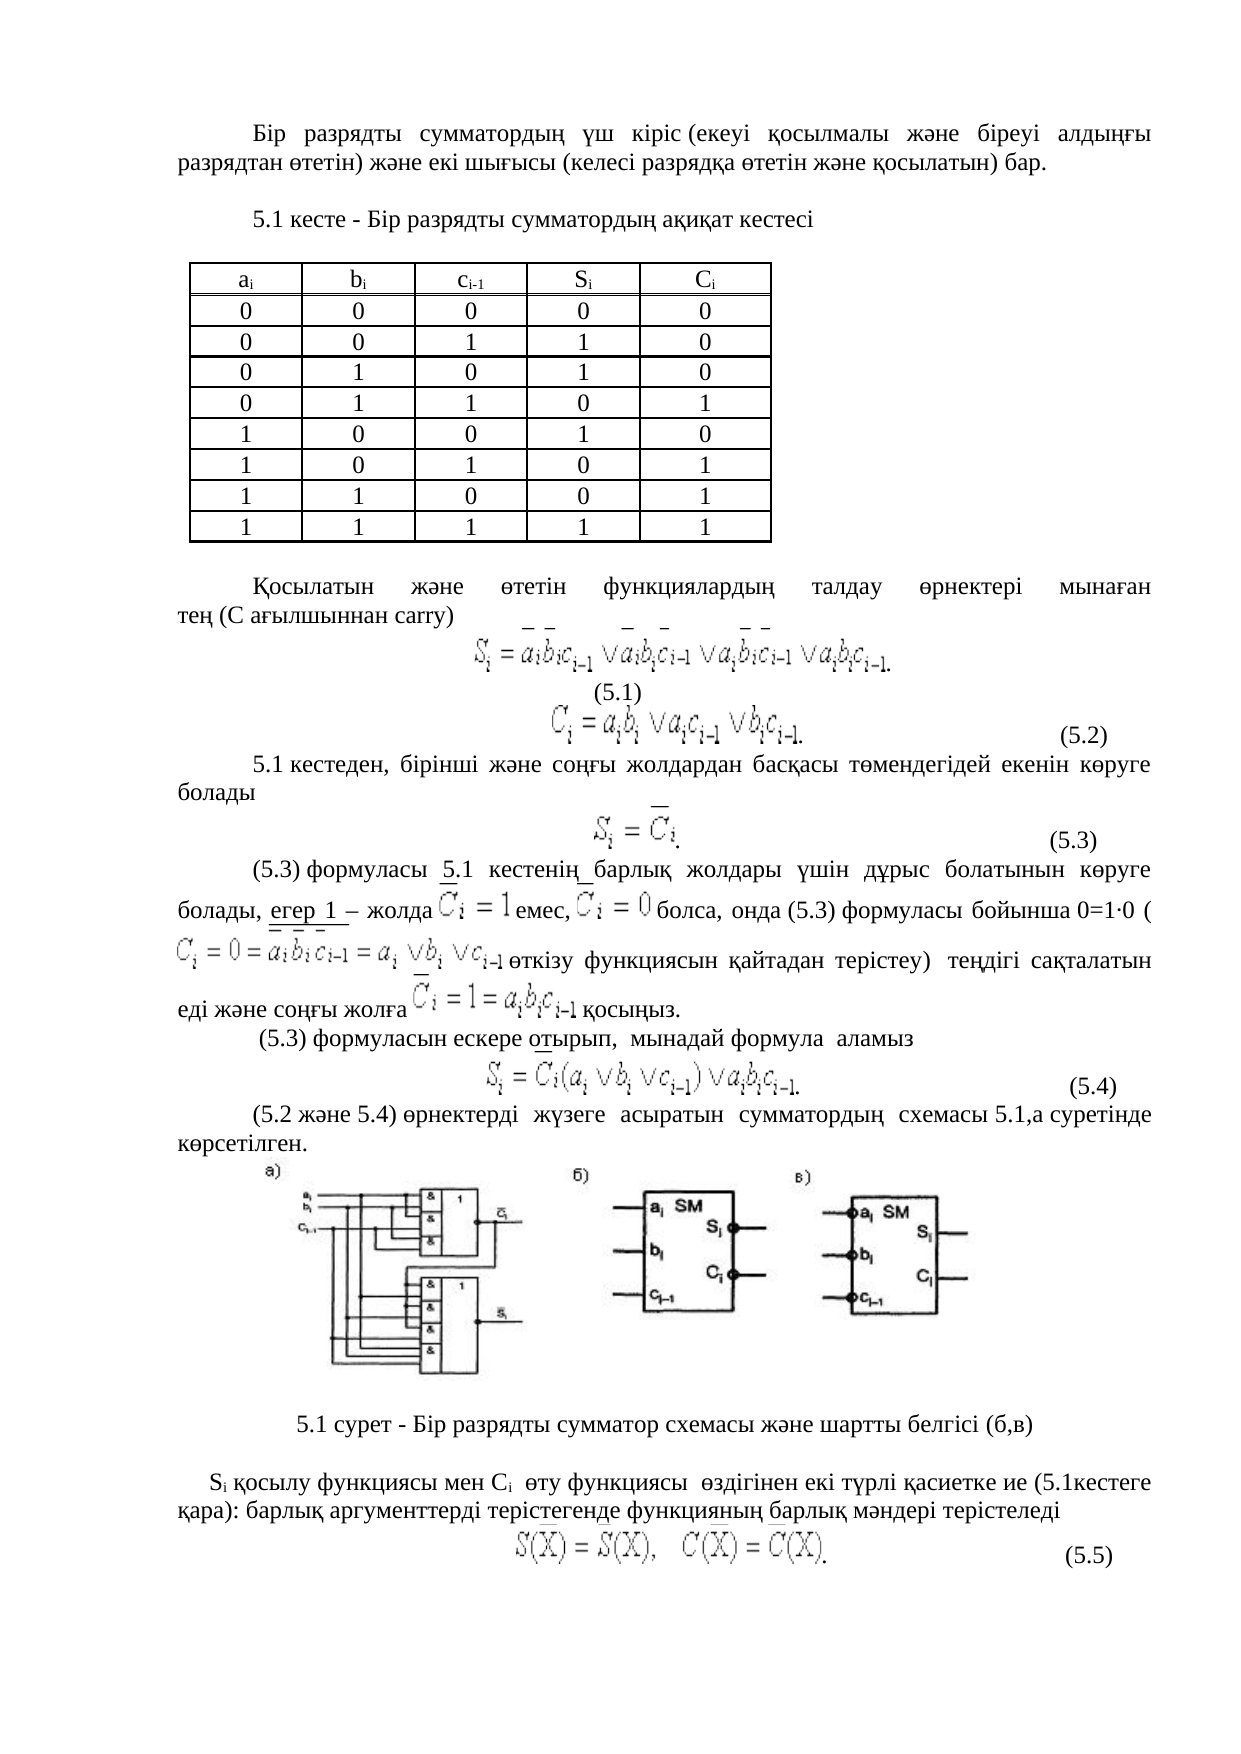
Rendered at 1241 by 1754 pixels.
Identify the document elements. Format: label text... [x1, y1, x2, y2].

table_cell 0 [641, 327, 770, 355]
table_cell 0 [416, 296, 526, 324]
table_cell 0 [191, 296, 301, 324]
picture [252, 1157, 976, 1381]
table_cell 1 [641, 450, 770, 479]
text (5.2 және 5.4) өрнектерді жүзеге асыратын сумматордың схемасы 5.1,а суретінде көрсетілген. [177, 1099, 1152, 1157]
table_cell 0 [641, 419, 770, 448]
table_cell 0 [303, 327, 414, 355]
table_header ci-1 [416, 264, 526, 293]
table_cell 1 [416, 327, 526, 355]
table_cell 0 [641, 358, 770, 386]
table_cell 1 [528, 327, 639, 355]
table_cell 0 [528, 450, 639, 479]
table_cell 0 [303, 450, 414, 479]
table_cell 0 [191, 388, 301, 417]
table_cell 1 [528, 512, 639, 540]
table_cell 1 [191, 450, 301, 479]
table_cell 1 [416, 450, 526, 479]
table_cell 0 [191, 358, 301, 386]
table_cell 1 [303, 358, 414, 386]
table_cell 1 [528, 358, 639, 386]
table_cell 1 [191, 481, 301, 509]
table_cell 1 [303, 481, 414, 509]
picture [413, 974, 576, 1018]
table_cell 1 [641, 481, 770, 509]
table_cell 1 [641, 512, 770, 540]
table_cell 1 [303, 388, 414, 417]
text Бір разрядты сумматордың үш кіріс (екеуі қосылмалы және біреуі алдыңғы разрядтан өтетін) және екі шығысы (келесі разрядқа өтетін және қосылатын) бар. [177, 118, 1152, 176]
table_cell 0 [303, 419, 414, 448]
table_cell 0 [528, 388, 639, 417]
picture [439, 883, 510, 919]
table_header bi [303, 264, 414, 293]
table_cell 0 [528, 296, 639, 324]
table_cell 1 [416, 388, 526, 417]
table_cell 1 [416, 512, 526, 540]
table_cell 0 [416, 481, 526, 509]
table_cell 0 [416, 419, 526, 448]
text 5.1 кесте - Бір разрядты сумматордың ақиқат кестесі [177, 204, 1152, 233]
text (5.3) формуласын ескере отырып, мынадай формула аламыз [177, 1023, 1152, 1051]
table_header Si [528, 264, 639, 293]
text 5.1 кестеден, бірінші және соңғы жолдардан басқасы төмендегідей екенін көруге болады [177, 749, 1152, 806]
text (5.3) формуласы 5.1 кестенің барлық жолдары үшін дұрыс болатынын көруге болады, егер 1 – жолда емес, болса, онда (5.3) формуласы бойынша 0=1∙0 ( өткізу функциясын қайтадан терістеу) теңдігі сақталатын еді және соңғы жолға қосыңыз. [177, 854, 1152, 1023]
text . (5.2) [177, 706, 1152, 749]
picture [474, 628, 886, 672]
picture [594, 806, 675, 849]
table_cell 0 [303, 296, 414, 324]
table_cell 1 [641, 388, 770, 417]
table_cell 1 [528, 419, 639, 448]
table_cell 1 [303, 512, 414, 540]
text 5.1 сурет - Бір разрядты сумматор схемасы және шартты белгісі (б,в) [177, 1409, 1152, 1438]
picture [516, 1524, 822, 1564]
table_cell 0 [416, 358, 526, 386]
text Қосылатын және өтетін функциялардың талдау өрнектері мынаған тең (С ағылшыннан carry) [177, 571, 1152, 629]
picture [577, 883, 651, 919]
text . (5.1) [177, 629, 1152, 706]
table_cell 0 [191, 327, 301, 355]
picture [486, 1051, 794, 1095]
table_cell 0 [641, 296, 770, 324]
table_header ai [191, 264, 301, 293]
table_header Ci [641, 264, 770, 293]
table_cell 0 [528, 481, 639, 509]
text Si қосылу функциясы мен Ci өту функциясы өздігінен екі түрлі қасиетке ие (5.1кестеге қара): барлық аргументтерді терістегенде функцияның барлық мәндері терістеледі [177, 1467, 1152, 1524]
text . (5.3) [177, 806, 1152, 854]
table_cell 1 [191, 512, 301, 540]
picture [552, 705, 798, 744]
table_cell 1 [191, 419, 301, 448]
picture [177, 924, 503, 969]
